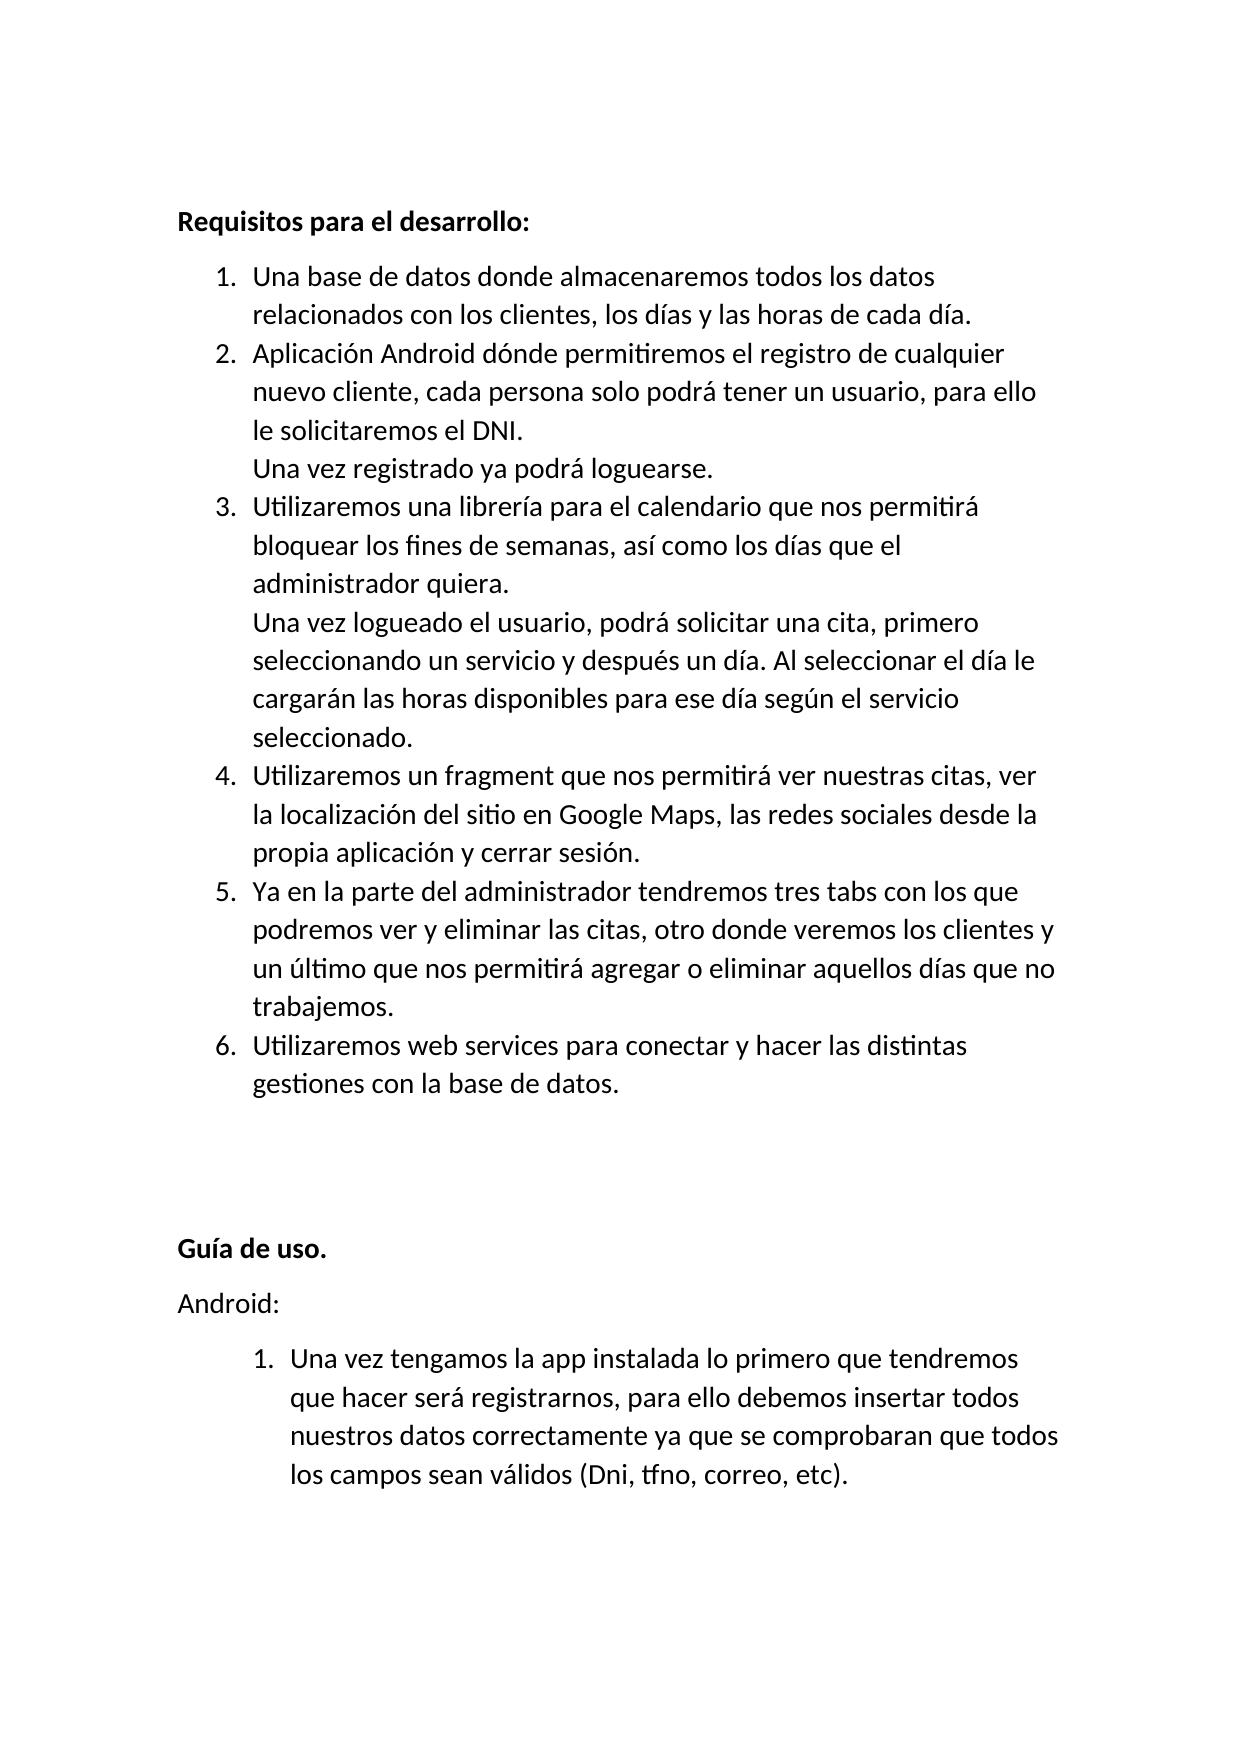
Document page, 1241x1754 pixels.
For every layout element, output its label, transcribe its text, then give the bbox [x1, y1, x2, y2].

list Una vez registrado ya podrá loguearse. [252, 450, 1063, 486]
list Una vez logueado el usuario, podrá solicitar una cita, primero seleccionando un servicio y después un día. Al seleccionar el día le cargarán las horas disponibles para ese día según el servicio seleccionado. [252, 604, 1063, 755]
list Utilizaremos web services para conectar y hacer las distintas gestiones con la base de datos. [215, 1027, 1063, 1101]
list Utilizaremos una librería para el calendario que nos permitirá bloquear los fines de semanas, así como los días que el administrador quiera. [215, 488, 1063, 601]
list Ya en la parte del administrador tendremos tres tabs con los que podremos ver y eliminar las citas, otro donde veremos los clientes y un último que nos permitirá agregar o eliminar aquellos días que no trabajemos. [215, 873, 1063, 1024]
text Guía de uso. [177, 1230, 1063, 1266]
text Requisitos para el desarrollo: [177, 203, 1063, 238]
list Aplicación Android dónde permitiremos el registro de cualquier nuevo cliente, cada persona solo podrá tener un usuario, para ello le solicitaremos el DNI. [215, 335, 1063, 447]
list Una base de datos donde almacenaremos todos los datos relacionados con los clientes, los días y las horas de cada día. [215, 258, 1063, 332]
list Una vez tengamos la app instalada lo primero que tendremos que hacer será registrarnos, para ello debemos insertar todos nuestros datos correctamente ya que se comprobaran que todos los campos sean válidos (Dni, tfno, correo, etc). [252, 1341, 1063, 1491]
list Utilizaremos un fragment que nos permitirá ver nuestras citas, ver la localización del sitio en Google Maps, las redes sociales desde la propia aplicación y cerrar sesión. [215, 757, 1063, 870]
text Android: [177, 1285, 1063, 1321]
